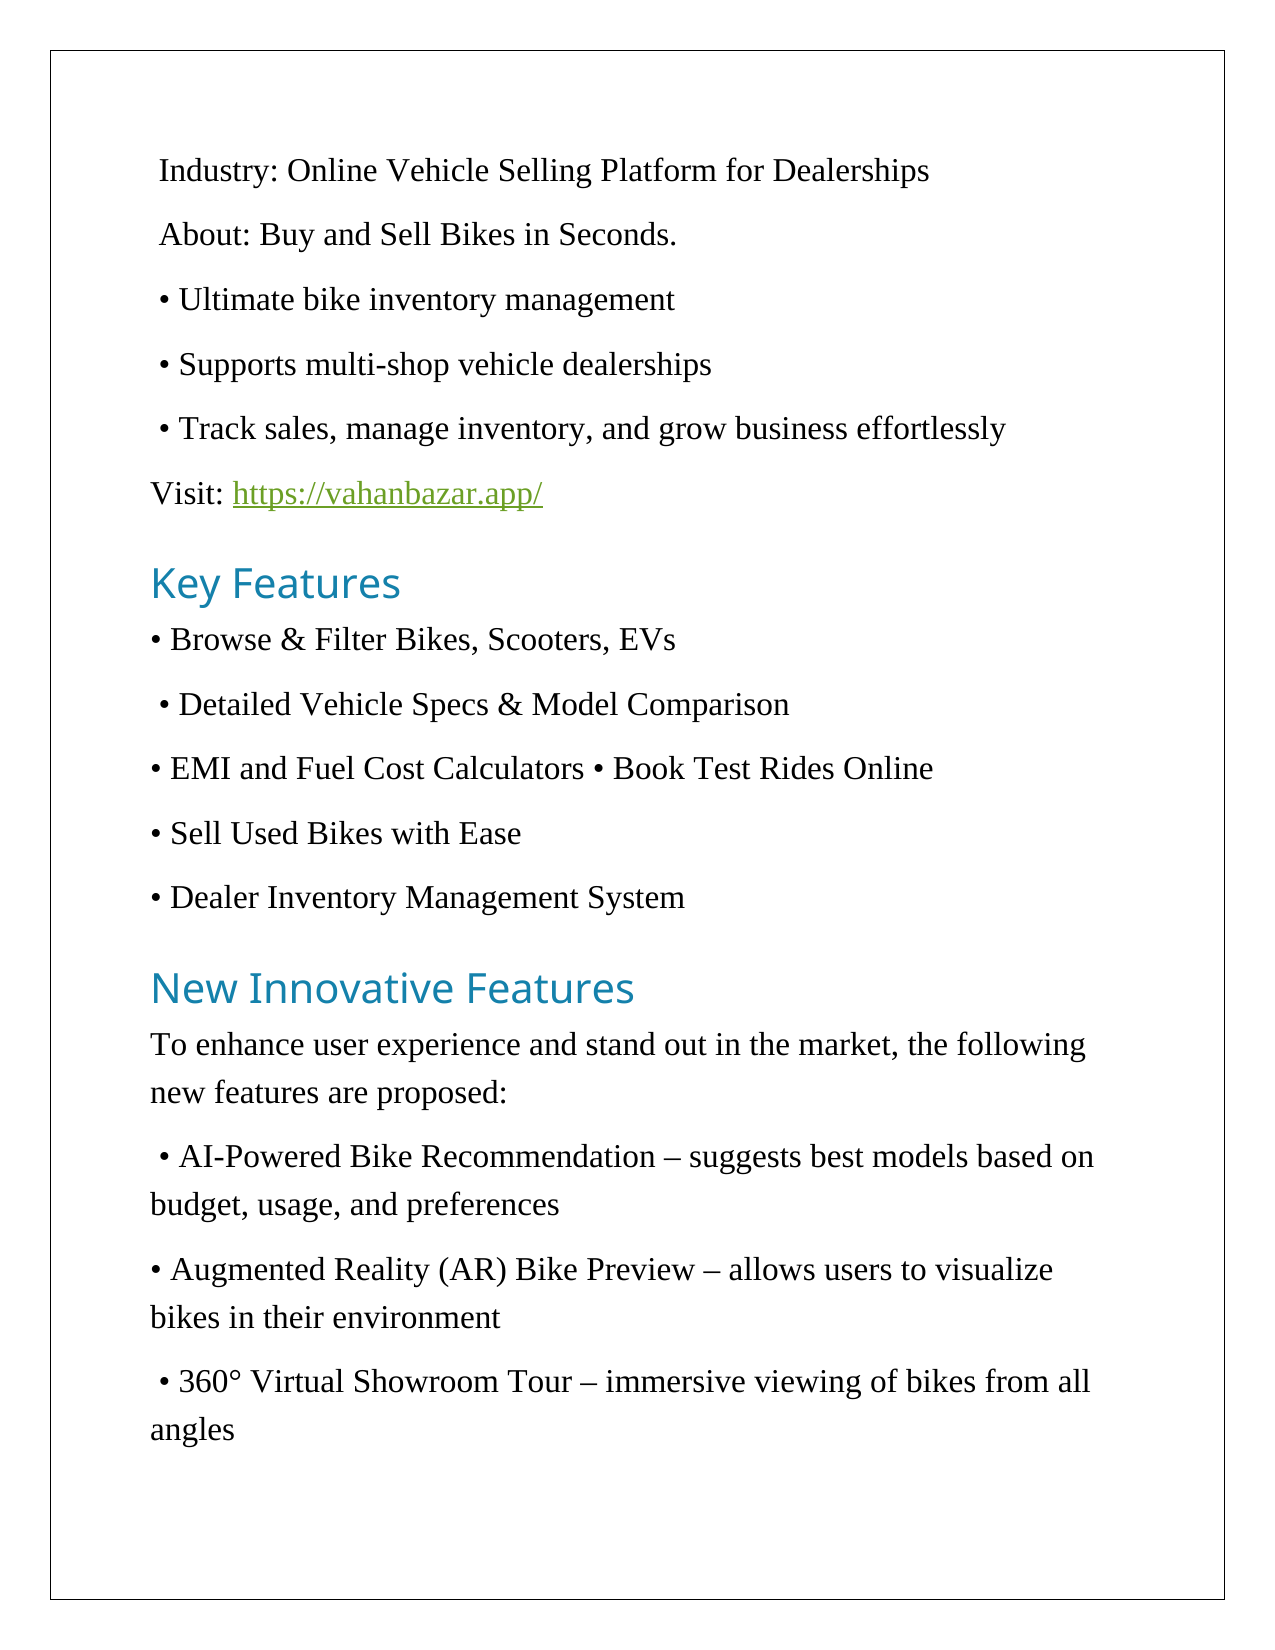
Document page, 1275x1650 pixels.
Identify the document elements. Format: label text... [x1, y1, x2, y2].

subtitle New Innovative Features [150, 959, 1125, 1016]
text • Dealer Inventory Management System [150, 878, 1125, 916]
text Industry: Online Vehicle Selling Platform for Dealerships [150, 150, 1125, 188]
text Visit: https://vahanbazar.app/ [150, 473, 1125, 511]
text • Sell Used Bikes with Ease [150, 813, 1125, 851]
text • Browse & Filter Bikes, Scooters, EVs [150, 619, 1125, 658]
text • 360° Virtual Showroom Tour – immersive viewing of bikes from all angles [150, 1361, 1125, 1448]
text • Track sales, manage inventory, and grow business effortlessly [150, 408, 1125, 447]
text • Detailed Vehicle Specs & Model Comparison [150, 684, 1125, 722]
subtitle Key Features [150, 554, 1125, 611]
text About: Buy and Sell Bikes in Seconds. [150, 214, 1125, 253]
text • Augmented Reality (AR) Bike Preview – allows users to visualize bikes in their environment [150, 1249, 1125, 1335]
text • Ultimate bike inventory management [150, 279, 1125, 317]
text • AI-Powered Bike Recommendation – suggests best models based on budget, usage, and preferences [150, 1136, 1125, 1223]
text • EMI and Fuel Cost Calculators • Book Test Rides Online [150, 748, 1125, 787]
text • Supports multi-shop vehicle dealerships [150, 344, 1125, 382]
text To enhance user experience and stand out in the market, the following new features are proposed: [150, 1024, 1125, 1110]
